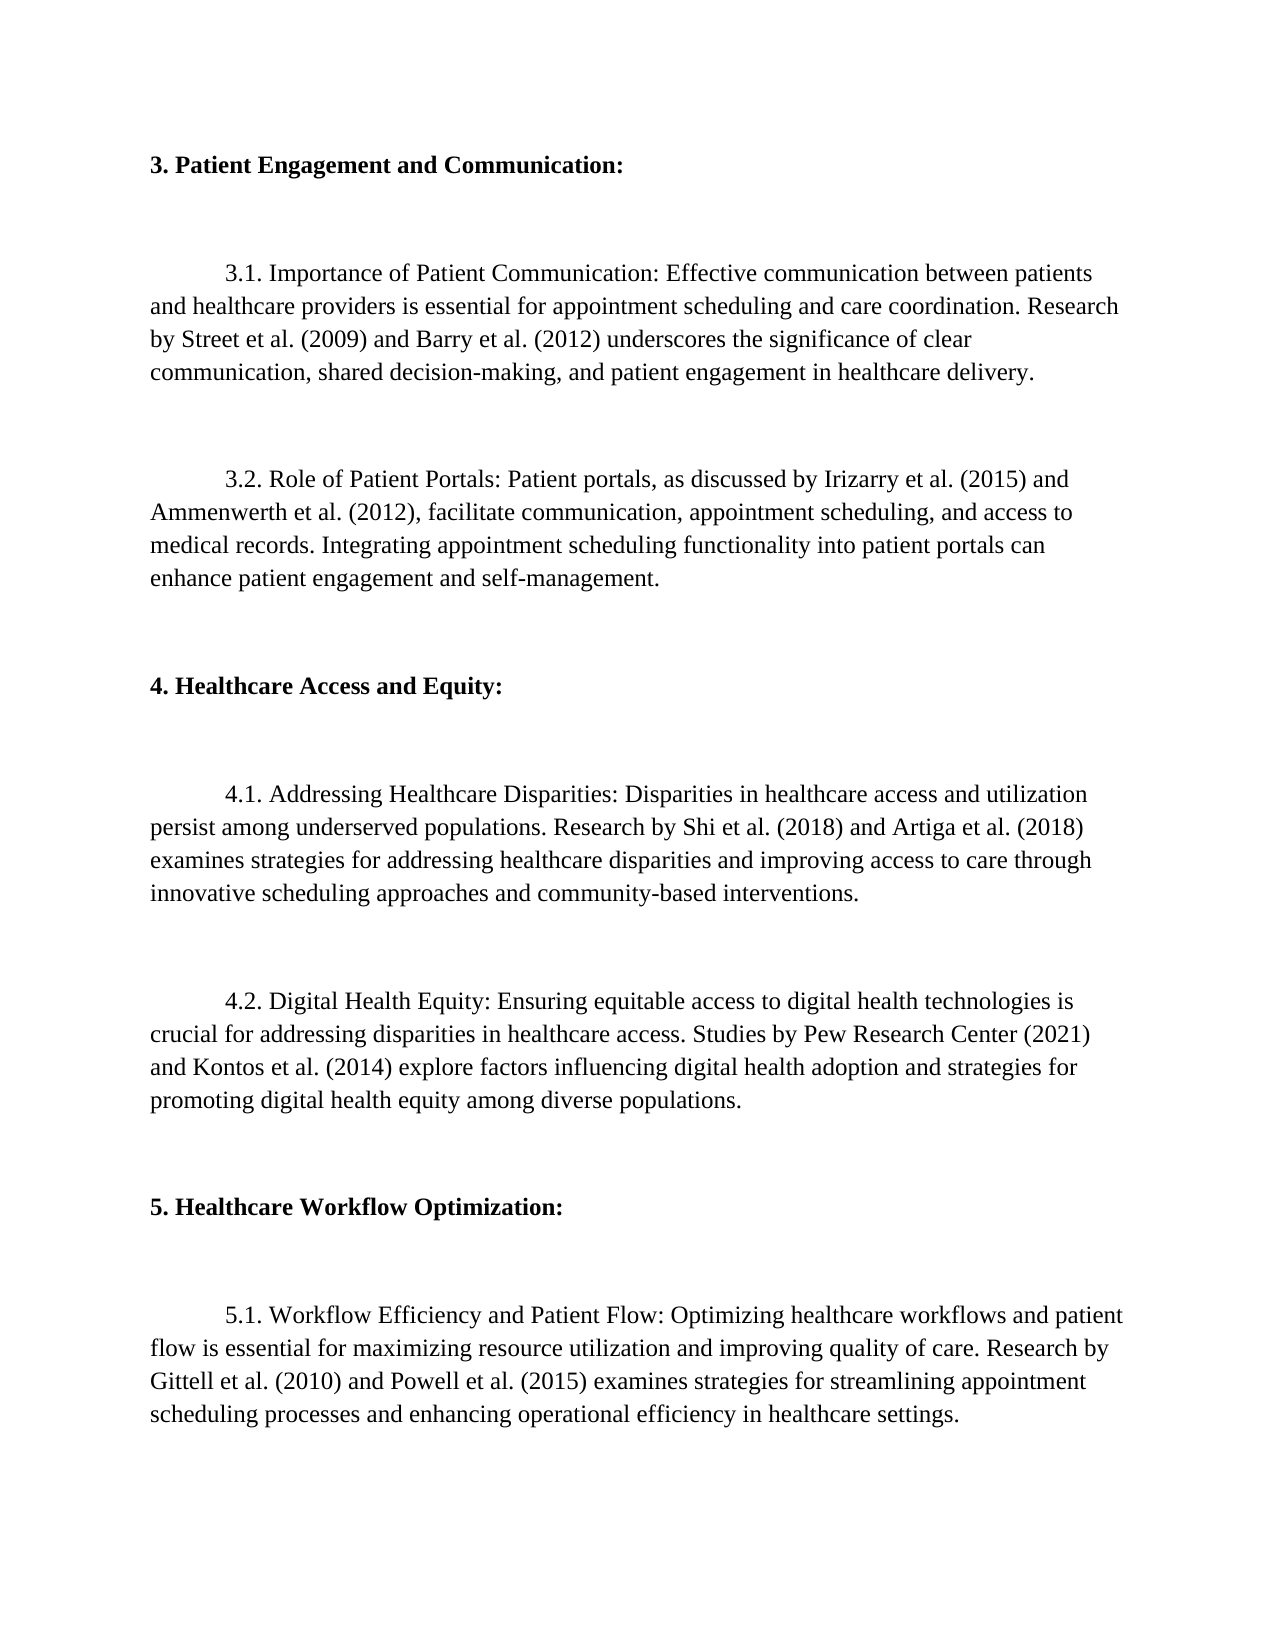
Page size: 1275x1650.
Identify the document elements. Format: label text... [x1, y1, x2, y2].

text 3. Patient Engagement and Communication: [150, 150, 1125, 179]
text 4.1. Addressing Healthcare Disparities: Disparities in healthcare access and utilization persist among underserved populations. Research by Shi et al. (2018) and Artiga et al. (2018) examines strategies for addressing healthcare disparities and improving access to care through innovative scheduling approaches and community-based interventions. [150, 779, 1125, 907]
text 3.2. Role of Patient Portals: Patient portals, as discussed by Irizarry et al. (2015) and Ammenwerth et al. (2012), facilitate communication, appointment scheduling, and access to medical records. Integrating appointment scheduling functionality into patient portals can enhance patient engagement and self-management. [150, 464, 1125, 592]
text 3.1. Importance of Patient Communication: Effective communication between patients and healthcare providers is essential for appointment scheduling and care coordination. Research by Street et al. (2009) and Barry et al. (2012) underscores the significance of clear communication, shared decision-making, and patient engagement in healthcare delivery. [150, 258, 1125, 386]
text 5.1. Workflow Efficiency and Patient Flow: Optimizing healthcare workflows and patient flow is essential for maximizing resource utilization and improving quality of care. Research by Gittell et al. (2010) and Powell et al. (2015) examines strategies for streamlining appointment scheduling processes and enhancing operational efficiency in healthcare settings. [150, 1300, 1125, 1428]
text 4.2. Digital Health Equity: Ensuring equitable access to digital health technologies is crucial for addressing disparities in healthcare access. Studies by Pew Research Center (2021) and Kontos et al. (2014) explore factors influencing digital health adoption and strategies for promoting digital health equity among diverse populations. [150, 986, 1125, 1113]
text 5. Healthcare Workflow Optimization: [150, 1192, 1125, 1221]
text 4. Healthcare Access and Equity: [150, 671, 1125, 700]
